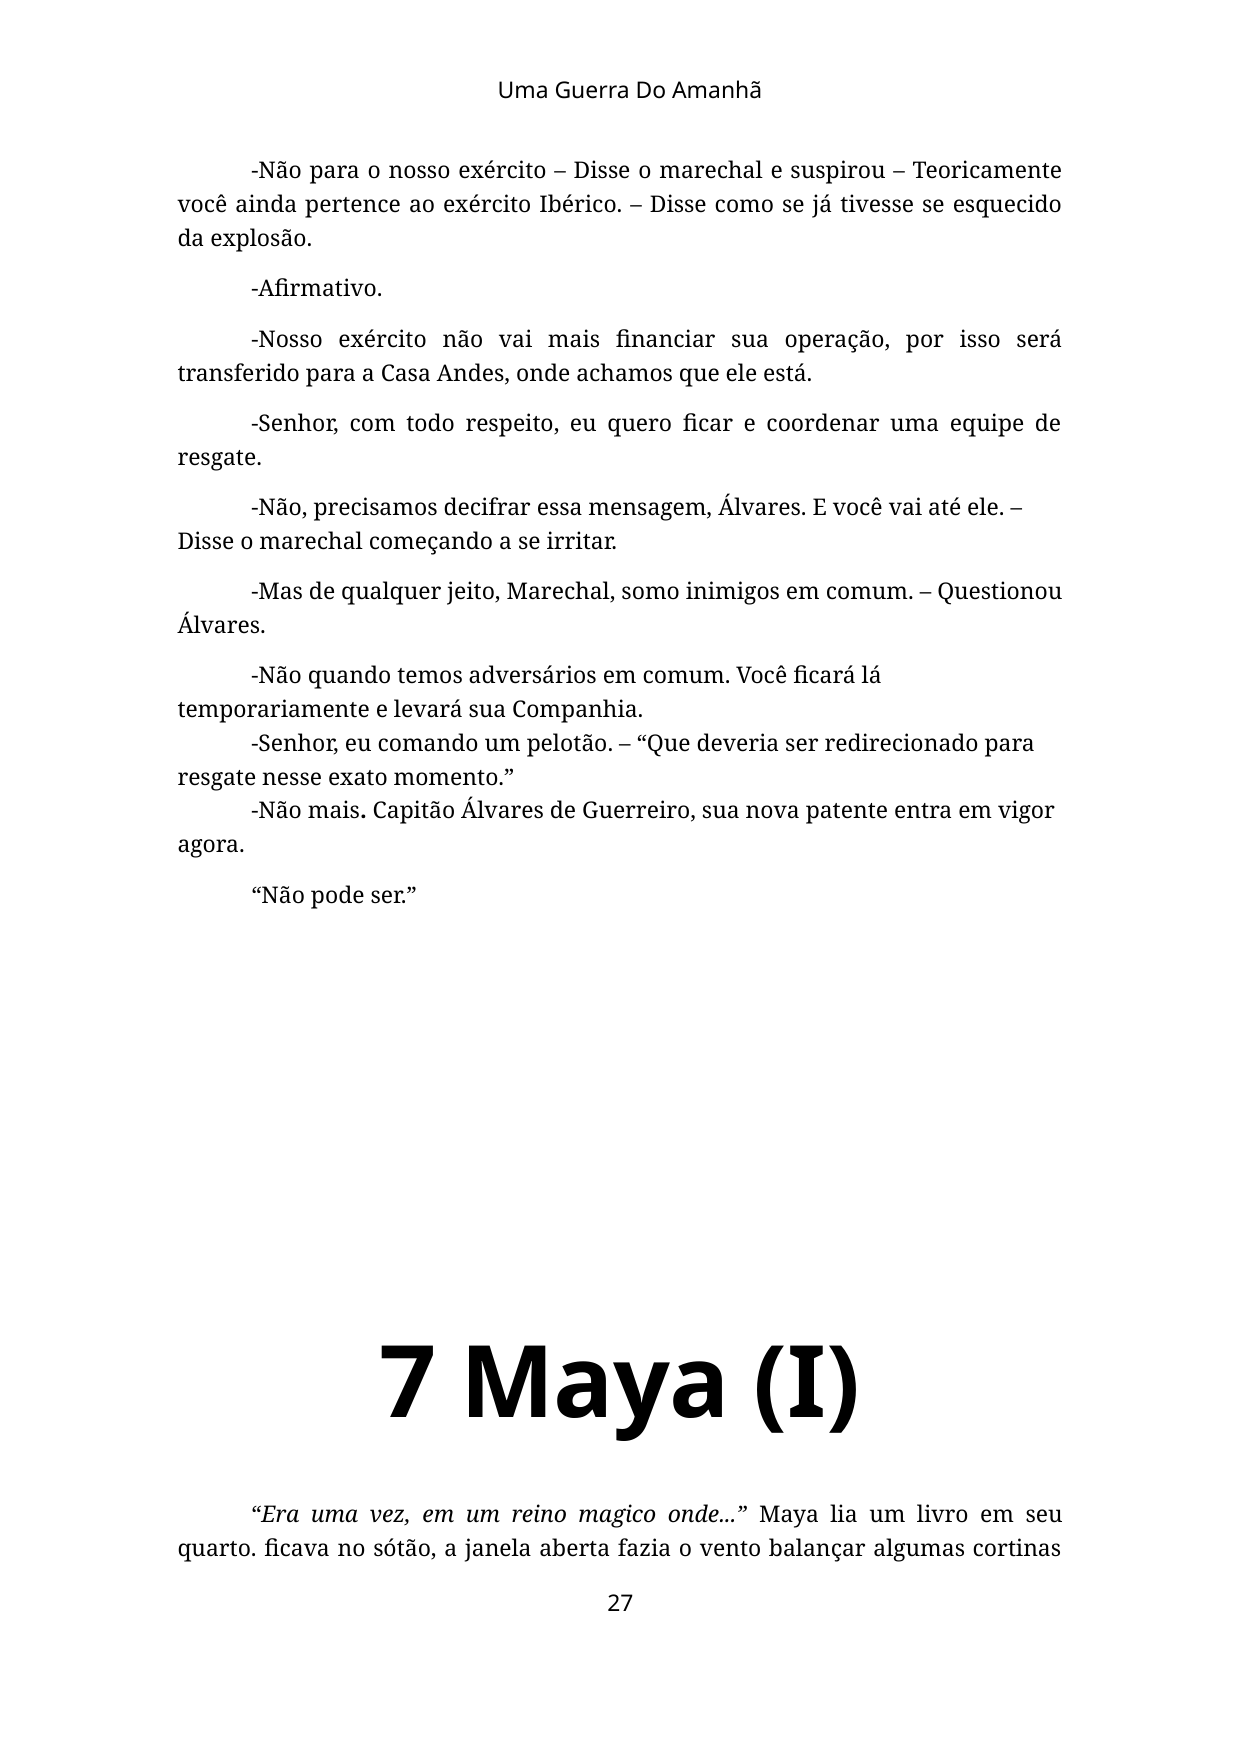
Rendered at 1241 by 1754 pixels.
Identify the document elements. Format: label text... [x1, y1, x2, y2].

text -Não, precisamos decifrar essa mensagem, Álvares. E você vai até ele. – Disse o marechal começando a se irritar. [177, 491, 1063, 556]
text -Afirmativo. [177, 272, 1063, 304]
text -Nosso exército não vai mais financiar sua operação, por isso será transferido para a Casa Andes, onde achamos que ele está. [177, 323, 1063, 388]
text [177, 1498, 1063, 1563]
text -Mas de qualquer jeito, Marechal, somo inimigos em comum. – Questionou Álvares. [177, 575, 1063, 640]
text -Não quando temos adversários em comum. Você ficará lá temporariamente e levará sua Companhia. -Senhor, eu comando um pelotão. – “Que deveria ser redirecionado para resgate nesse exato momento.” -Não mais. Capitão Álvares de Guerreiro, sua nova patente entra em vigor agora. [177, 659, 1063, 859]
text -Senhor, com todo respeito, eu quero ficar e coordenar uma equipe de resgate. [177, 407, 1063, 472]
text “Não pode ser.” [177, 879, 1063, 910]
title 7 Maya (I) [177, 1311, 1063, 1447]
text -Não para o nosso exército – Disse o marechal e suspirou – Teoricamente você ainda pertence ao exército Ibérico. – Disse como se já tivesse se esquecido da explosão. [177, 154, 1063, 253]
